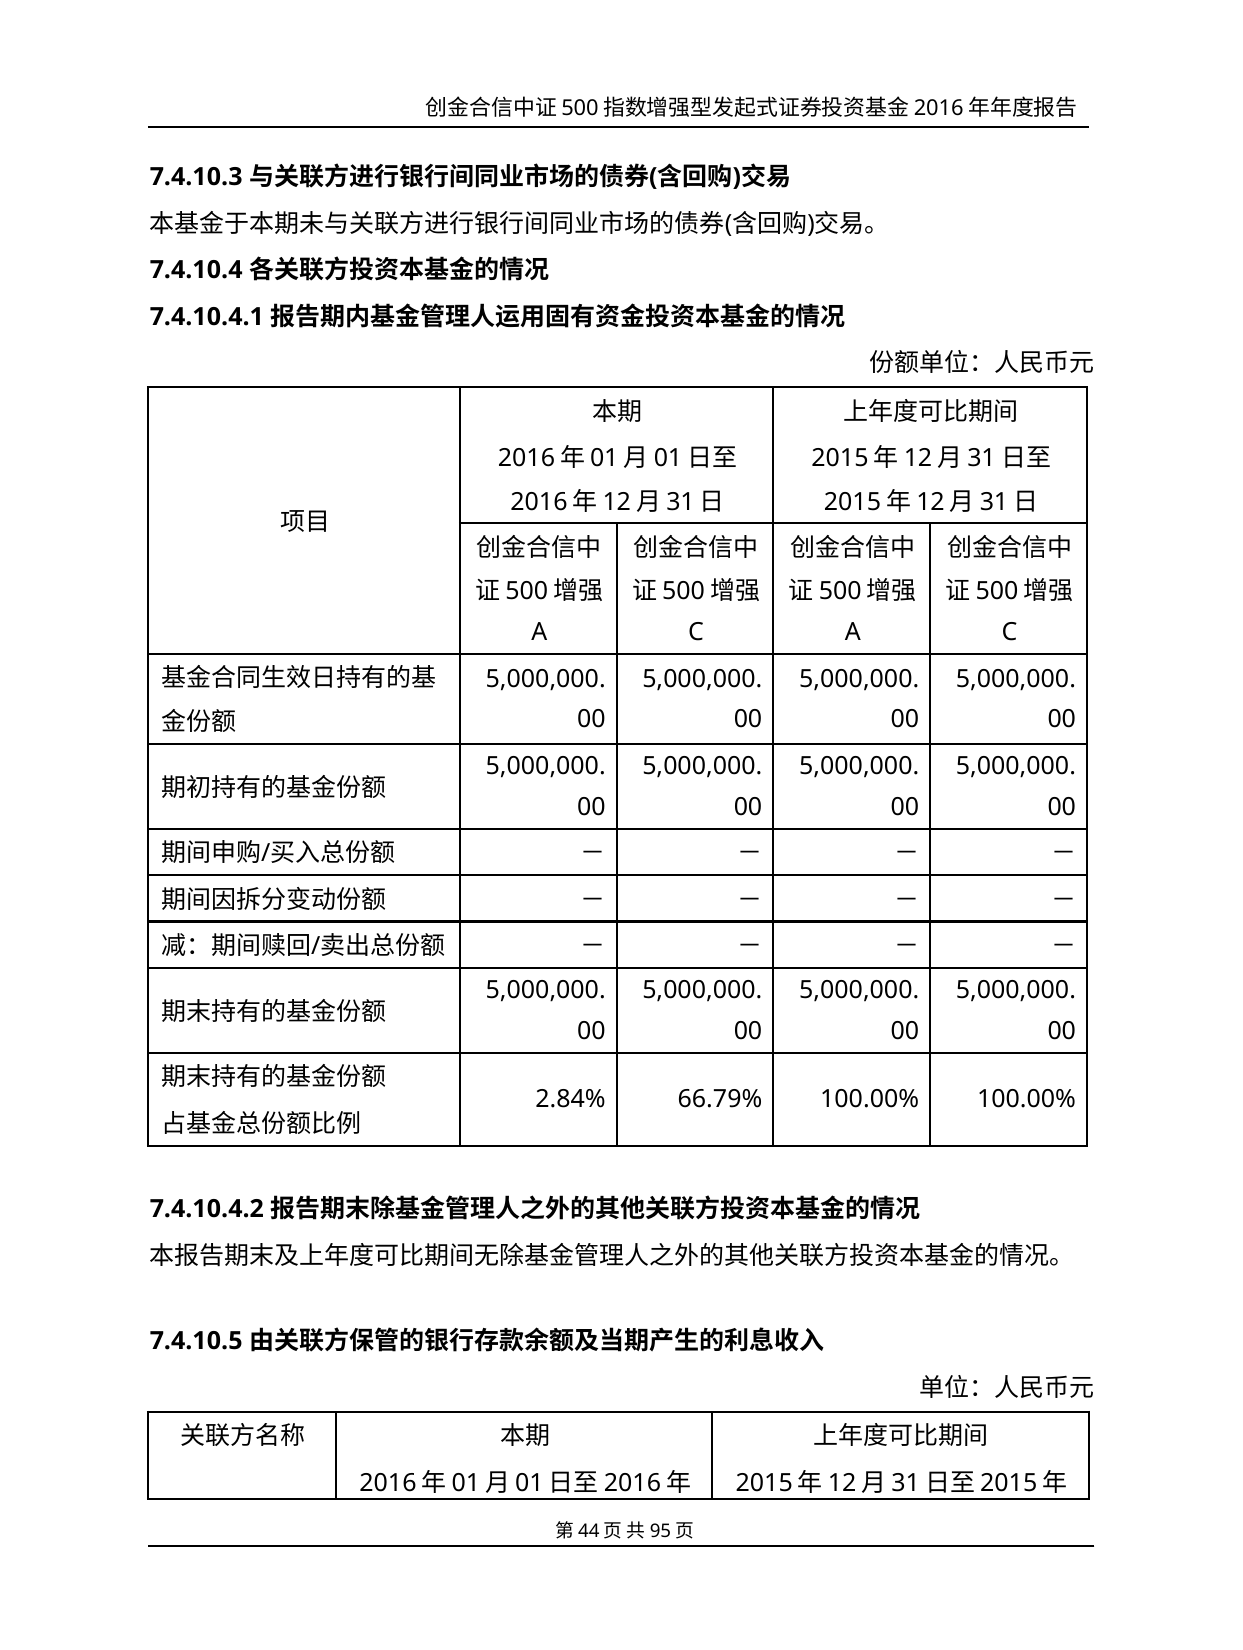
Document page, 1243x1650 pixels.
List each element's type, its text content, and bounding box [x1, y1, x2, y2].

table_cell － [774, 923, 929, 967]
table_header 项目 [149, 388, 459, 653]
text 份额单位：人民币元 [149, 342, 1094, 379]
table_cell 减：期间赎回/卖出总份额 [149, 923, 459, 967]
table_cell － [774, 876, 929, 920]
text 单位：人民币元 [149, 1367, 1094, 1403]
table_header 上年度可比期间 2015年12月31日至2015年12月31日 [774, 388, 1086, 522]
table_cell 5,000,000.00 [931, 969, 1086, 1052]
text 本报告期末及上年度可比期间无除基金管理人之外的其他关联方投资本基金的情况。 [149, 1235, 1094, 1271]
table_cell 创金合信中证500增强C [618, 524, 772, 653]
table_cell 基金合同生效日持有的基金份额 [149, 655, 459, 743]
table_cell 100.00% [931, 1054, 1086, 1144]
table_cell 66.79% [618, 1054, 772, 1144]
text 7.4.10.4.2 报告期末除基金管理人之外的其他关联方投资本基金的情况 [149, 1189, 1094, 1225]
table_cell 5,000,000.00 [618, 655, 772, 743]
table_header 本期 2016年01月01日至2016年12月31日 [461, 388, 772, 522]
table_cell 期末持有的基金份额 占基金总份额比例 [149, 1054, 459, 1144]
text 本基金于本期未与关联方进行银行间同业市场的债券(含回购)交易。 [149, 203, 1094, 239]
table_cell － [931, 876, 1086, 920]
table_cell 期间申购/买入总份额 [149, 830, 459, 874]
table_cell 创金合信中证500增强C [931, 524, 1086, 653]
table_cell － [931, 830, 1086, 874]
table_cell 5,000,000.00 [461, 969, 616, 1052]
table_cell 5,000,000.00 [774, 969, 929, 1052]
text 7.4.10.4.1 报告期内基金管理人运用固有资金投资本基金的情况 [149, 296, 1094, 332]
table_cell － [618, 830, 772, 874]
table_cell 5,000,000.00 [774, 745, 929, 828]
text 7.4.10.4 各关联方投资本基金的情况 [149, 249, 1094, 286]
table_cell － [931, 923, 1086, 967]
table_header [337, 1413, 711, 1498]
table_cell － [618, 923, 772, 967]
table_cell 期初持有的基金份额 [149, 745, 459, 828]
table_cell 2.84% [461, 1054, 616, 1144]
table_cell 5,000,000.00 [461, 655, 616, 743]
text 7.4.10.3 与关联方进行银行间同业市场的债券(含回购)交易 [149, 157, 1094, 193]
table_cell 创金合信中证500增强A [461, 524, 616, 653]
table_header 关联方名称 [149, 1413, 335, 1498]
table_cell 5,000,000.00 [618, 745, 772, 828]
table_cell 5,000,000.00 [931, 655, 1086, 743]
table_cell 5,000,000.00 [931, 745, 1086, 828]
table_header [713, 1413, 1088, 1498]
table_cell 100.00% [774, 1054, 929, 1144]
table_cell － [461, 923, 616, 967]
table_cell 期末持有的基金份额 [149, 969, 459, 1052]
table_cell － [774, 830, 929, 874]
table_cell 5,000,000.00 [618, 969, 772, 1052]
table_cell 5,000,000.00 [774, 655, 929, 743]
table_cell 创金合信中证500增强A [774, 524, 929, 653]
table_cell － [461, 876, 616, 920]
table_cell 期间因拆分变动份额 [149, 876, 459, 920]
text 7.4.10.5 由关联方保管的银行存款余额及当期产生的利息收入 [149, 1321, 1094, 1357]
table_cell － [618, 876, 772, 920]
table_cell － [461, 830, 616, 874]
table_cell 5,000,000.00 [461, 745, 616, 828]
